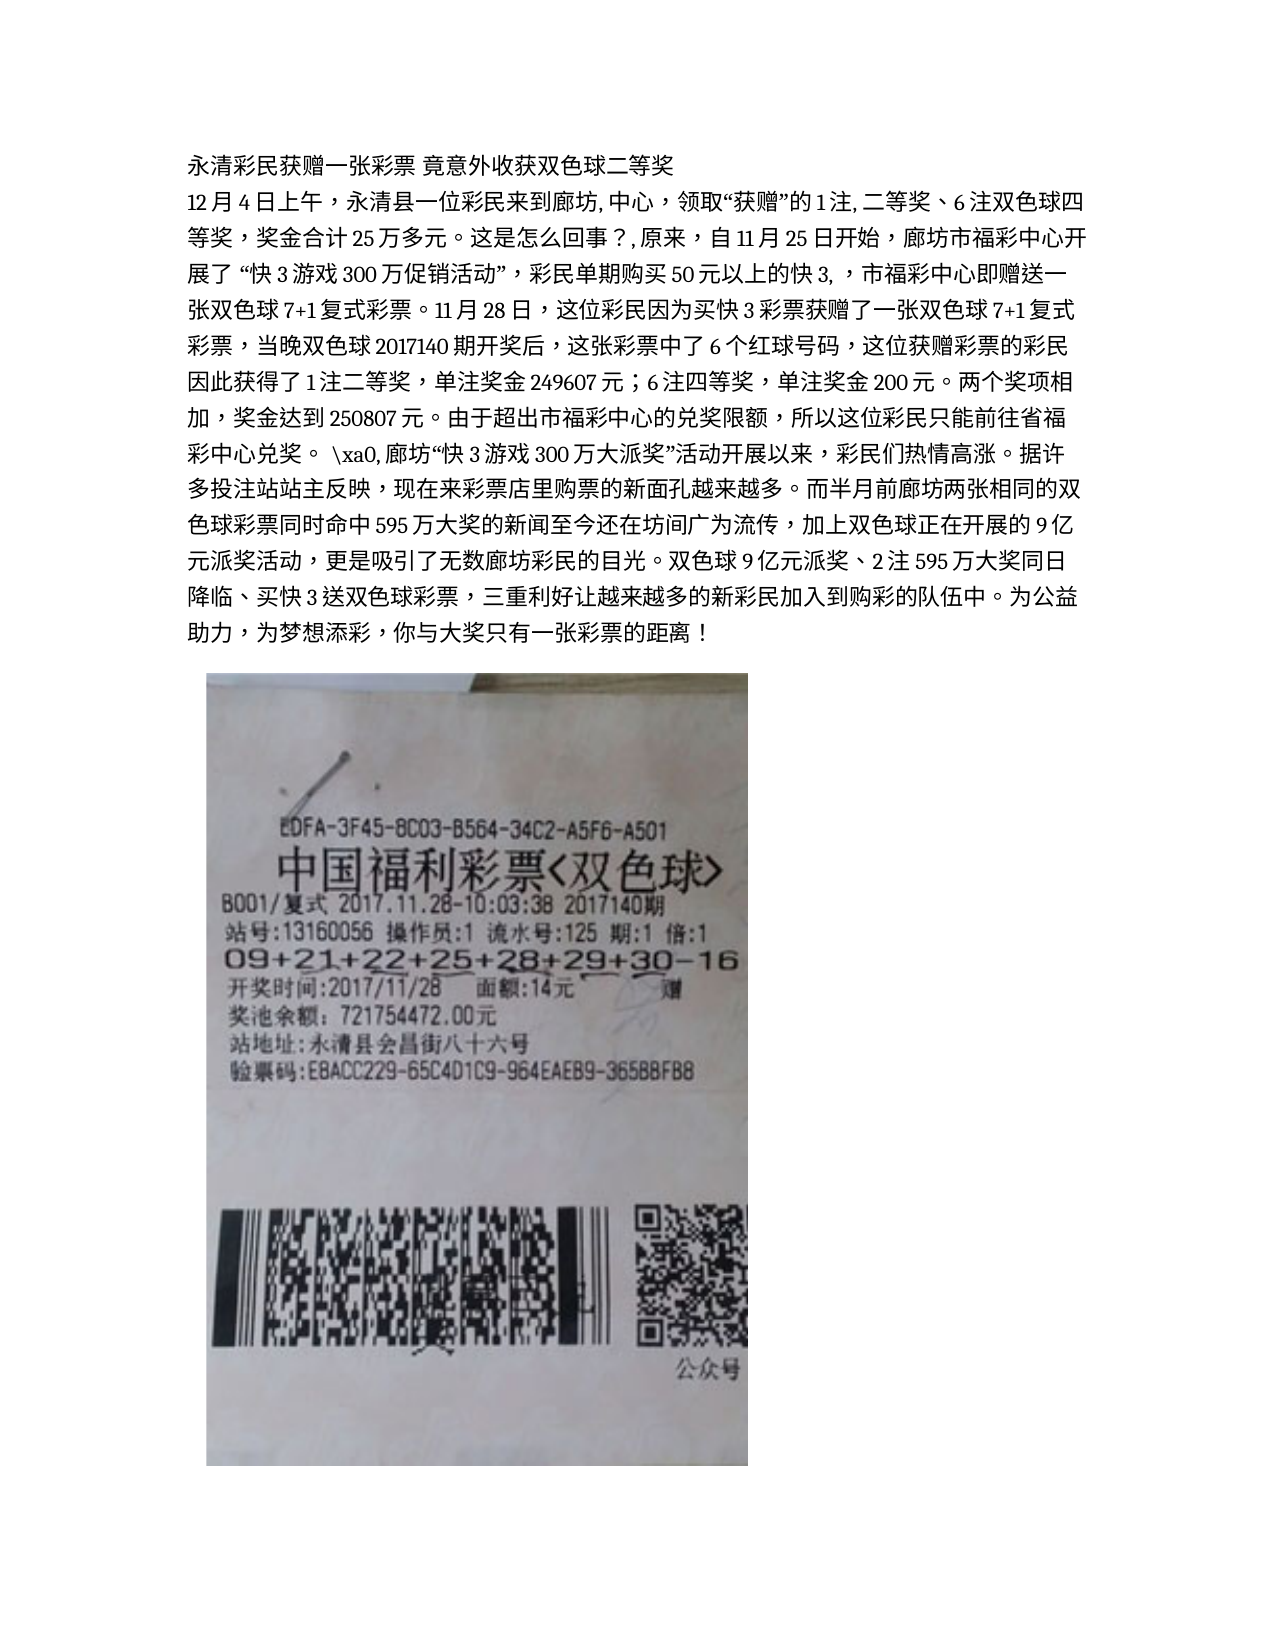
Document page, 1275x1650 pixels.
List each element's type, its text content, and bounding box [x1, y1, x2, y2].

text 永清彩民获赠一张彩票 竟意外收获双色球二等奖 12月4日上午，永清县一位彩民来到廊坊, 中心，领取“获赠”的1注, 二等奖、6注双色球四等奖，奖金合计25万多元。这是怎么回事？, 原来，自11月25日开始，廊坊市福彩中心开展了 “快3游戏300万促销活动”，彩民单期购买50元以上的快3, ，市福彩中心即赠送一张双色球7+1复式彩票。11月28日，这位彩民因为买快3彩票获赠了一张双色球7+1复式彩票，当晚双色球2017140期开奖后，这张彩票中了6个红球号码，这位获赠彩票的彩民因此获得了1注二等奖，单注奖金249607元；6注四等奖，单注奖金200元。两个奖项相加，奖金达到250807元。由于超出市福彩中心的兑奖限额，所以这位彩民只能前往省福彩中心兑奖。 \xa0, 廊坊“快3游戏300万大派奖”活动开展以来，彩民们热情高涨。据许多投注站站主反映，现在来彩票店里购票的新面孔越来越多。而半月前廊坊两张相同的双色球彩票同时命中595万大奖的新闻至今还在坊间广为流传，加上双色球正在开展的9亿元派奖活动，更是吸引了无数廊坊彩民的目光。双色球9亿元派奖、2注595万大奖同日降临、买快3送双色球彩票，三重利好让越来越多的新彩民加入到购彩的队伍中。为公益助力，为梦想添彩，你与大奖只有一张彩票的距离！ [187, 150, 1087, 648]
picture [206, 673, 748, 1466]
